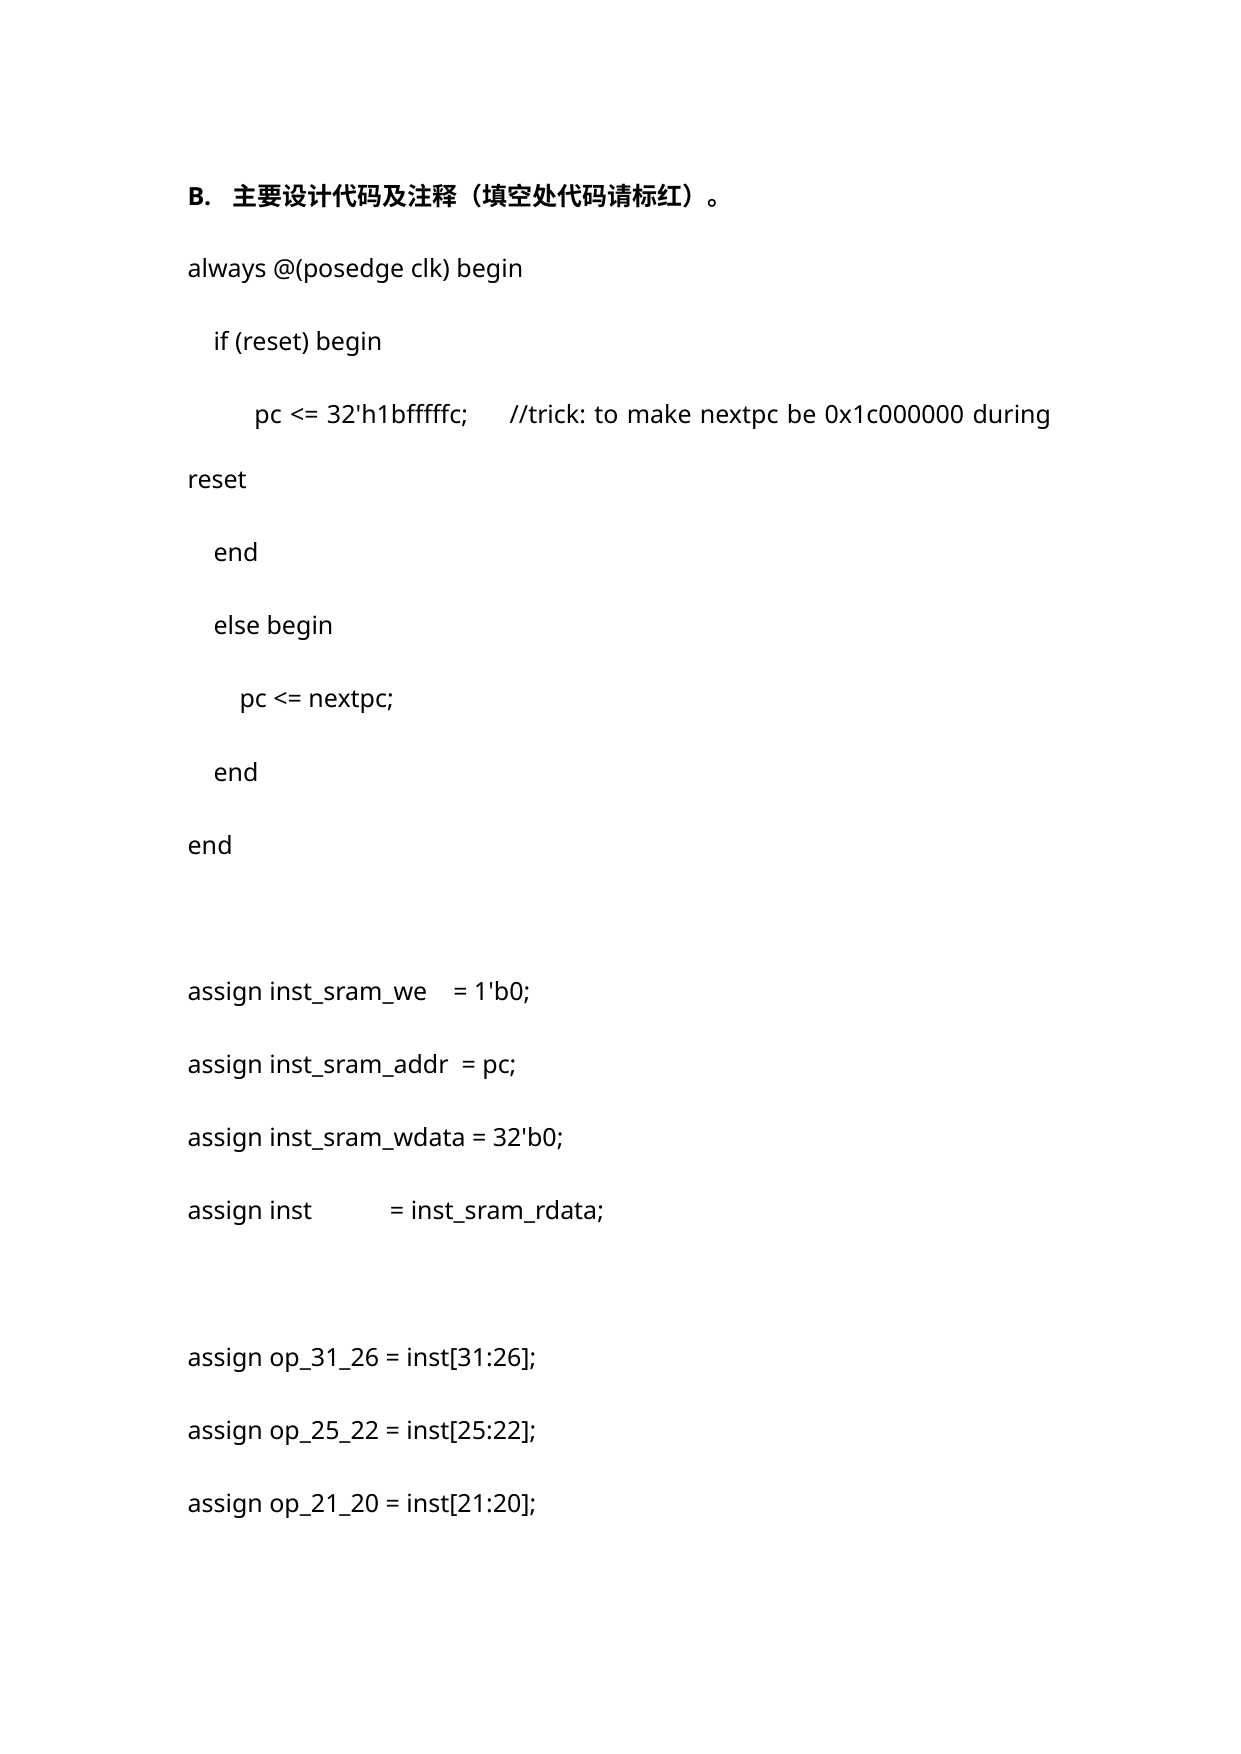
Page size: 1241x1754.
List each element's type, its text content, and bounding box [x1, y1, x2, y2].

text assign op_21_20 = inst[21:20]; [187, 1470, 1053, 1535]
text assign op_25_22 = inst[25:22]; [187, 1397, 1053, 1462]
text end [187, 812, 1053, 877]
list 主要设计代码及注释（填空处代码请标红）。 [187, 162, 1053, 227]
text pc <= nextpc; [187, 666, 1053, 731]
text if (reset) begin [187, 308, 1053, 373]
text pc <= 32'h1bfffffc; //trick: to make nextpc be 0x1c000000 during reset [187, 381, 1053, 511]
text assign inst = inst_sram_rdata; [187, 1178, 1053, 1243]
text end [187, 519, 1053, 584]
text assign inst_sram_addr = pc; [187, 1031, 1053, 1096]
text assign inst_sram_we = 1'b0; [187, 958, 1053, 1023]
text end [187, 739, 1053, 804]
text else begin [187, 593, 1053, 658]
text assign inst_sram_wdata = 32'b0; [187, 1104, 1053, 1169]
text assign op_31_26 = inst[31:26]; [187, 1324, 1053, 1389]
text always @(posedge clk) begin [187, 235, 1053, 300]
